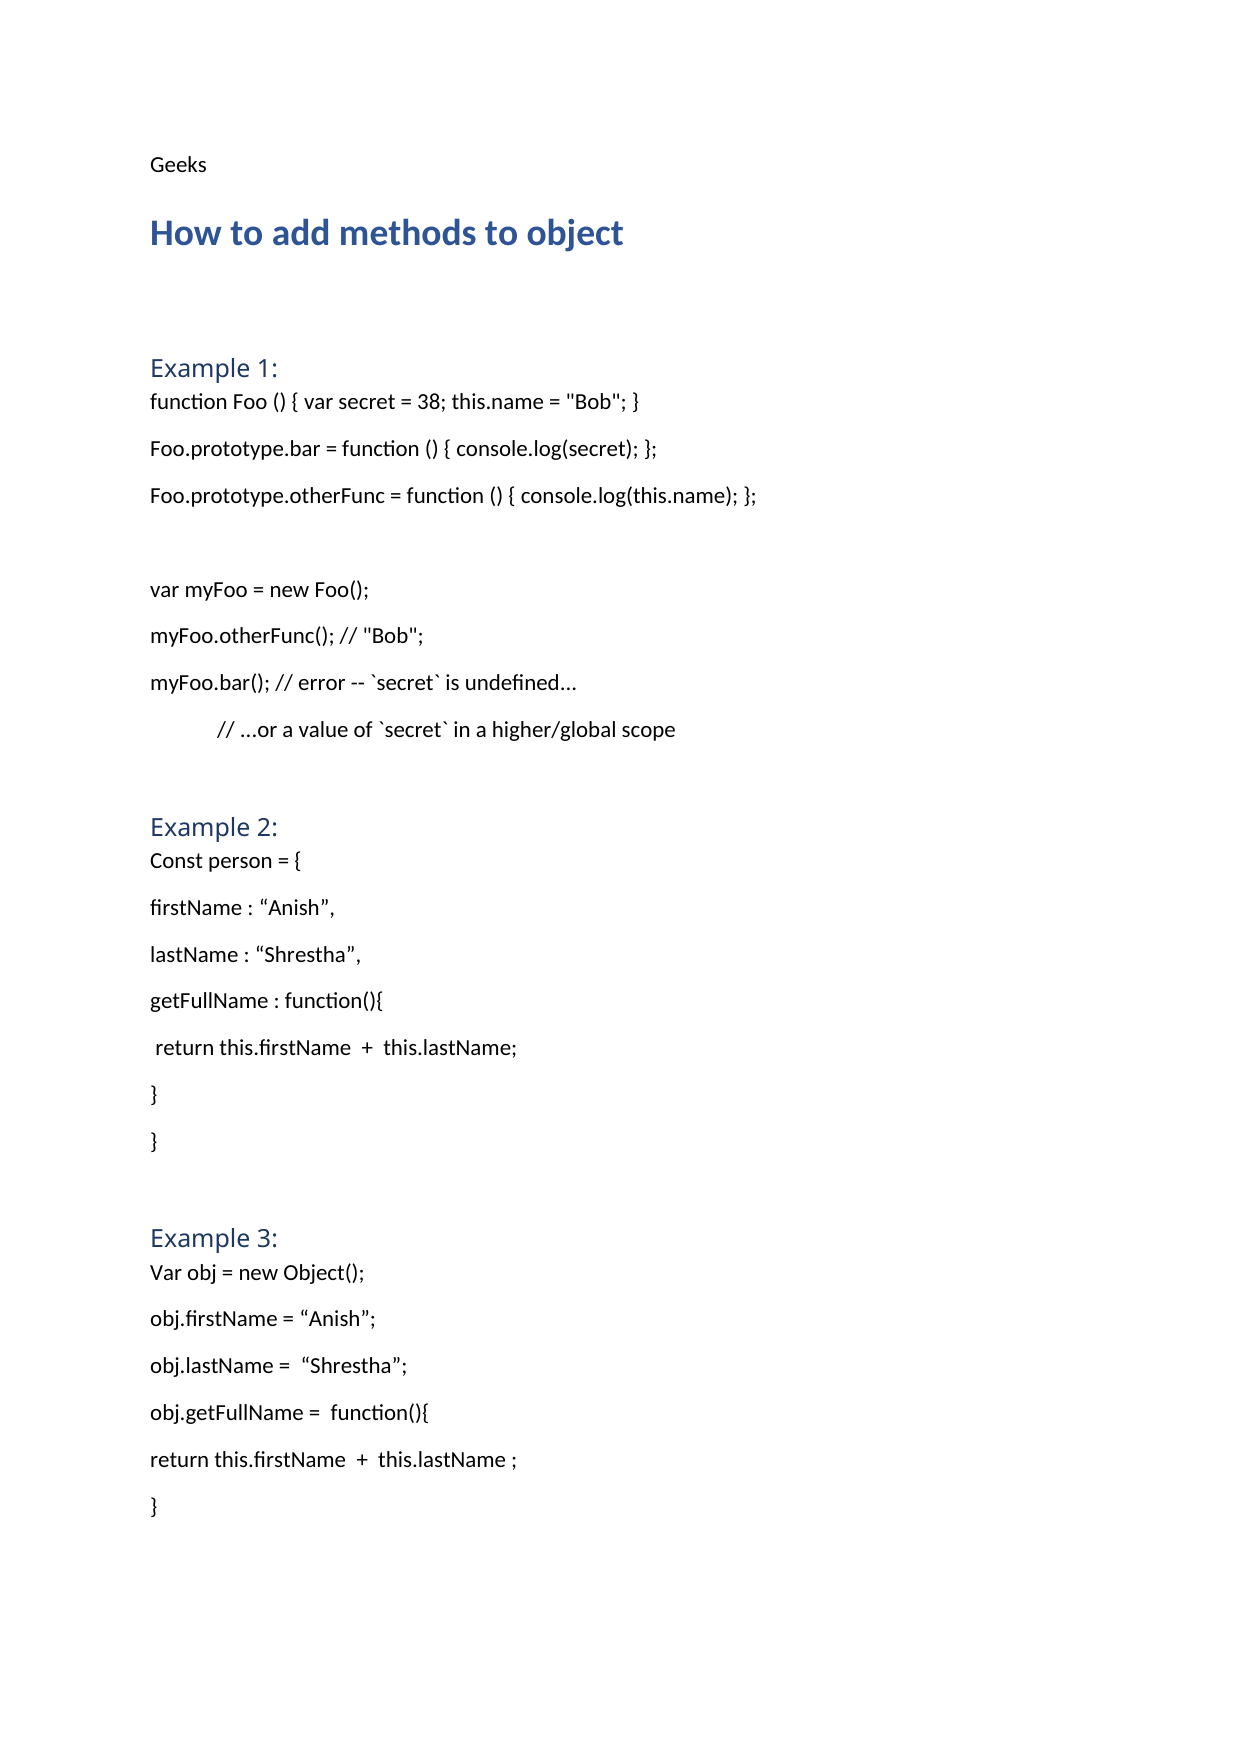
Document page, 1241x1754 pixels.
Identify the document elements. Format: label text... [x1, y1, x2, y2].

text obj.getFullName = function(){ [150, 1398, 1090, 1426]
text var myFoo = new Foo(); [150, 575, 1090, 603]
subtitle Example 1: [150, 351, 1090, 384]
text Foo.prototype.otherFunc = function () { console.log(this.name); }; [150, 481, 1090, 509]
text // ...or a value of `secret` in a higher/global scope [150, 715, 1090, 743]
text Const person = { [150, 846, 1090, 874]
text } [150, 1127, 1090, 1155]
text firstName : “Anish”, [150, 893, 1090, 921]
text myFoo.bar(); // error -- `secret` is undefined... [150, 668, 1090, 697]
text lastName : “Shrestha”, [150, 940, 1090, 968]
text return this.firstName + this.lastName; [150, 1033, 1090, 1061]
subtitle How to add methods to object [150, 209, 1090, 255]
text Geeks [150, 150, 1090, 178]
text return this.firstName + this.lastName ; [150, 1445, 1090, 1473]
text obj.lastName = “Shrestha”; [150, 1351, 1090, 1379]
text myFoo.otherFunc(); // "Bob"; [150, 622, 1090, 650]
text getFullName : function(){ [150, 987, 1090, 1014]
subtitle Example 2: [150, 809, 1090, 843]
subtitle Example 3: [150, 1221, 1090, 1255]
text } [150, 1080, 1090, 1108]
text obj.firstName = “Anish”; [150, 1304, 1090, 1333]
text Foo.prototype.bar = function () { console.log(secret); }; [150, 434, 1090, 462]
text Var obj = new Object(); [150, 1258, 1090, 1286]
text } [150, 1492, 1090, 1520]
text function Foo () { var secret = 38; this.name = "Bob"; } [150, 387, 1090, 415]
